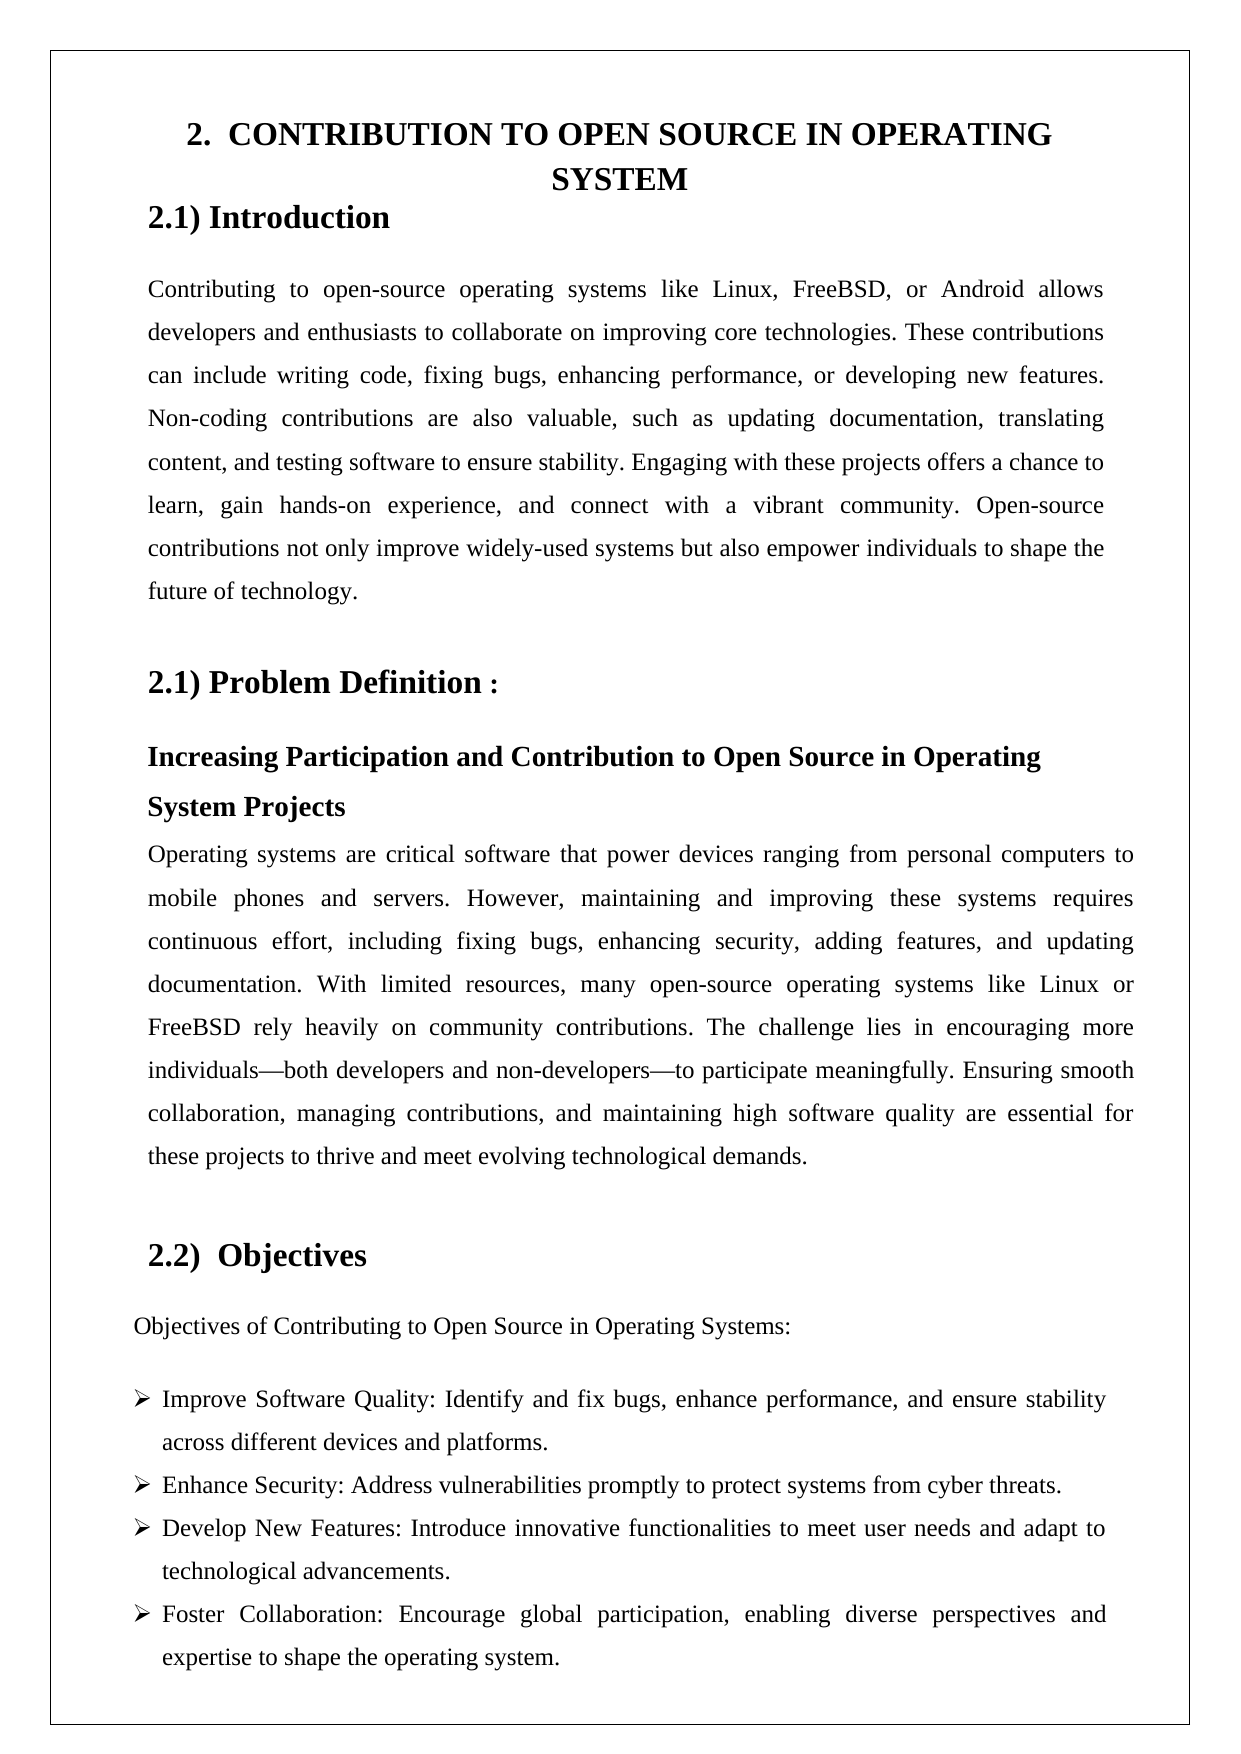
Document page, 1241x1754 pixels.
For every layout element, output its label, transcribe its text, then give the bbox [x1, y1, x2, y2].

subtitle 2.1) Introduction [148, 197, 1120, 236]
subtitle Operating systems are critical software that power devices ranging from personal computers to mobile phones and servers. However, maintaining and improving these systems requires continuous effort, including fixing bugs, enhancing security, adding features, and updating documentation. With limited resources, many open-source operating systems like Linux or FreeBSD rely heavily on community contributions. The challenge lies in encouraging more individuals—both developers and non-developers—to participate meaningfully. Ensuring smooth collaboration, managing contributions, and maintaining high software quality are essential for these projects to thrive and meet evolving technological demands. [148, 839, 1135, 1170]
subtitle Increasing Participation and Contribution to Open Source in Operating System Projects [147, 739, 1135, 823]
list Enhance Security: Address vulnerabilities promptly to protect systems from cyber threats. [132, 1470, 1107, 1499]
subtitle 2.2) Objectives [148, 1235, 1135, 1273]
subtitle 2.1) Problem Definition : [148, 662, 1135, 701]
text Objectives of Contributing to Open Source in Operating Systems: [133, 1311, 1107, 1340]
subtitle Contributing to open-source operating systems like Linux, FreeBSD, or Android allows developers and enthusiasts to collaborate on improving core technologies. These contributions can include writing code, fixing bugs, enhancing performance, or developing new features. Non-coding contributions are also valuable, such as updating documentation, translating content, and testing software to ensure stability. Engaging with these projects offers a chance to learn, gain hands-on experience, and connect with a vibrant community. Open-source contributions not only improve widely-used systems but also empower individuals to shape the future of technology. [148, 274, 1105, 605]
subtitle 2. CONTRIBUTION TO OPEN SOURCE IN OPERATING [132, 114, 1107, 153]
list Foster Collaboration: Encourage global participation, enabling diverse perspectives and expertise to shape the operating system. [132, 1599, 1107, 1671]
list Develop New Features: Introduce innovative functionalities to meet user needs and adapt to technological advancements. [132, 1513, 1107, 1585]
list Improve Software Quality: Identify and fix bugs, enhance performance, and ensure stability across different devices and platforms. [132, 1384, 1107, 1456]
subtitle SYSTEM [132, 159, 1107, 197]
